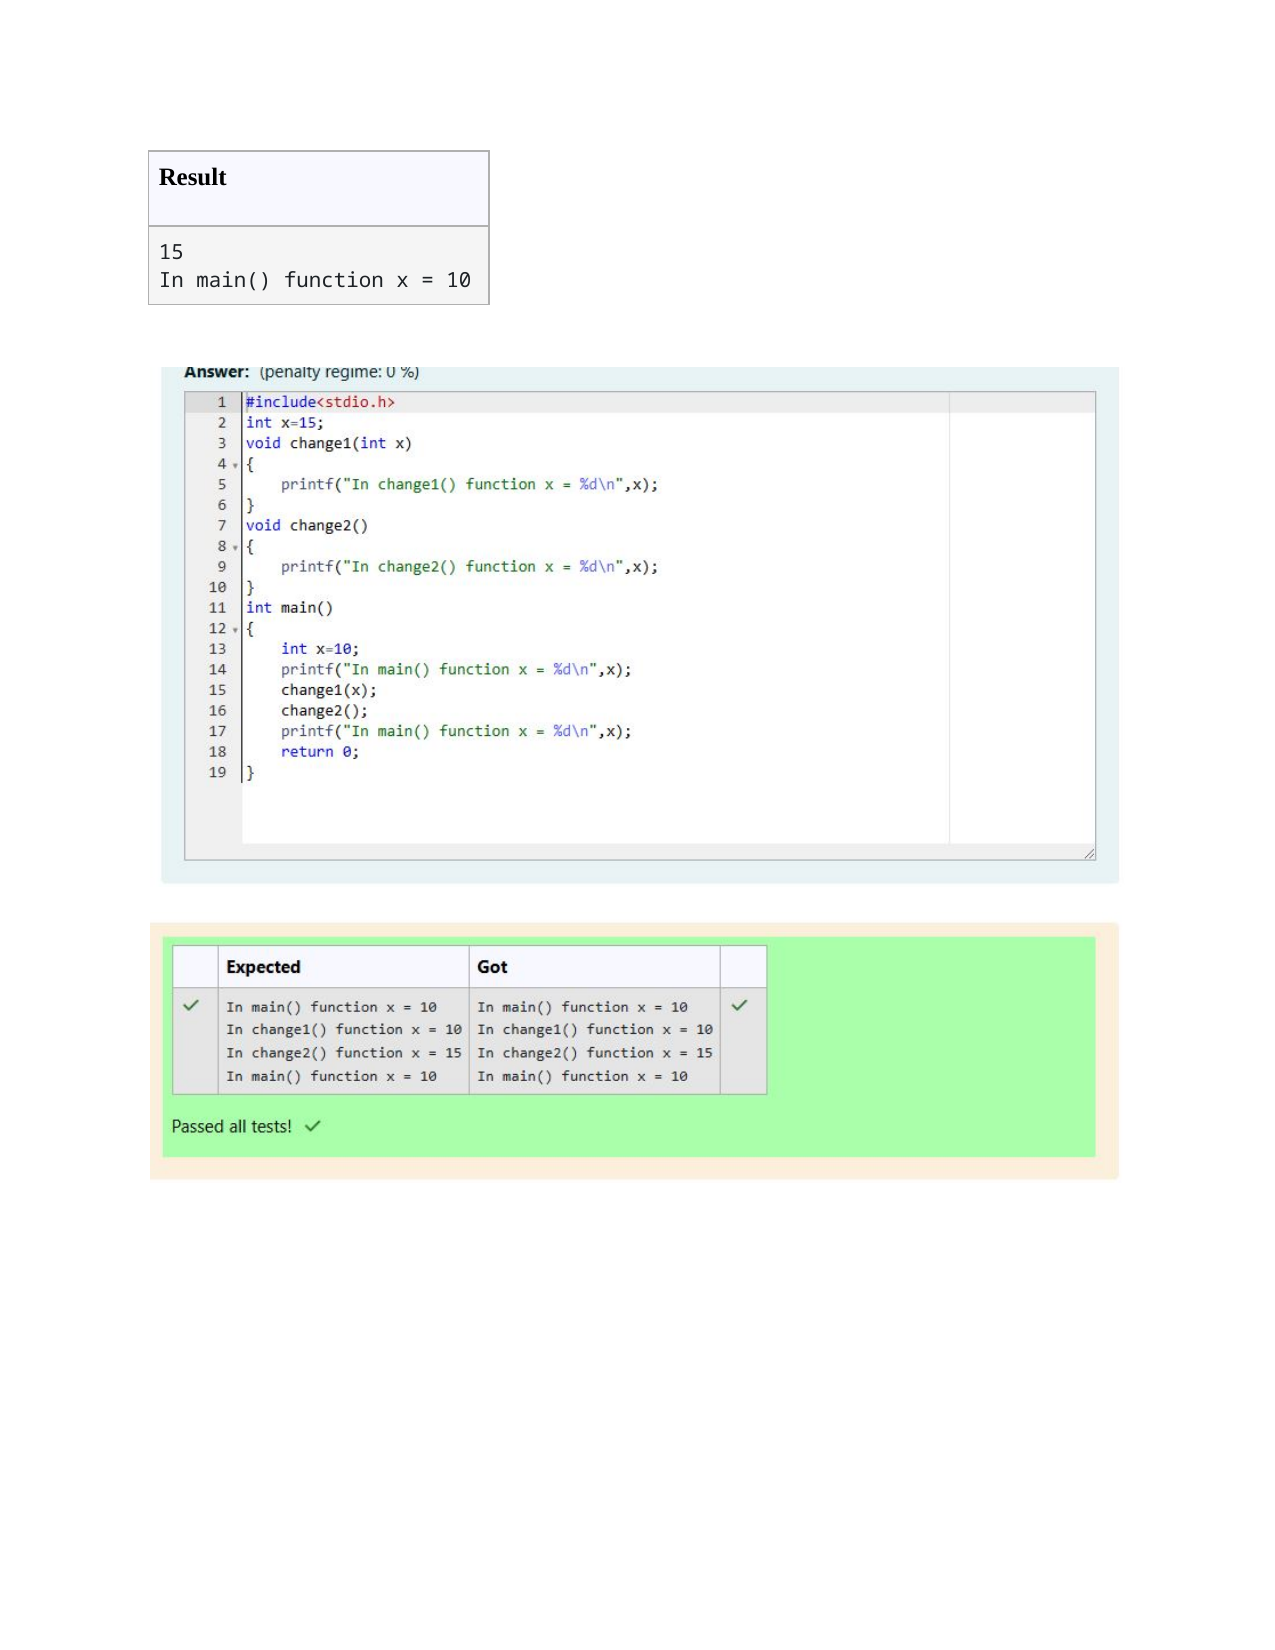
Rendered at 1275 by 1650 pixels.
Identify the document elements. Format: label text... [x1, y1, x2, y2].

picture [150, 367, 1125, 887]
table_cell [149, 227, 488, 304]
picture [150, 912, 1125, 1183]
table_header Result [149, 152, 488, 225]
